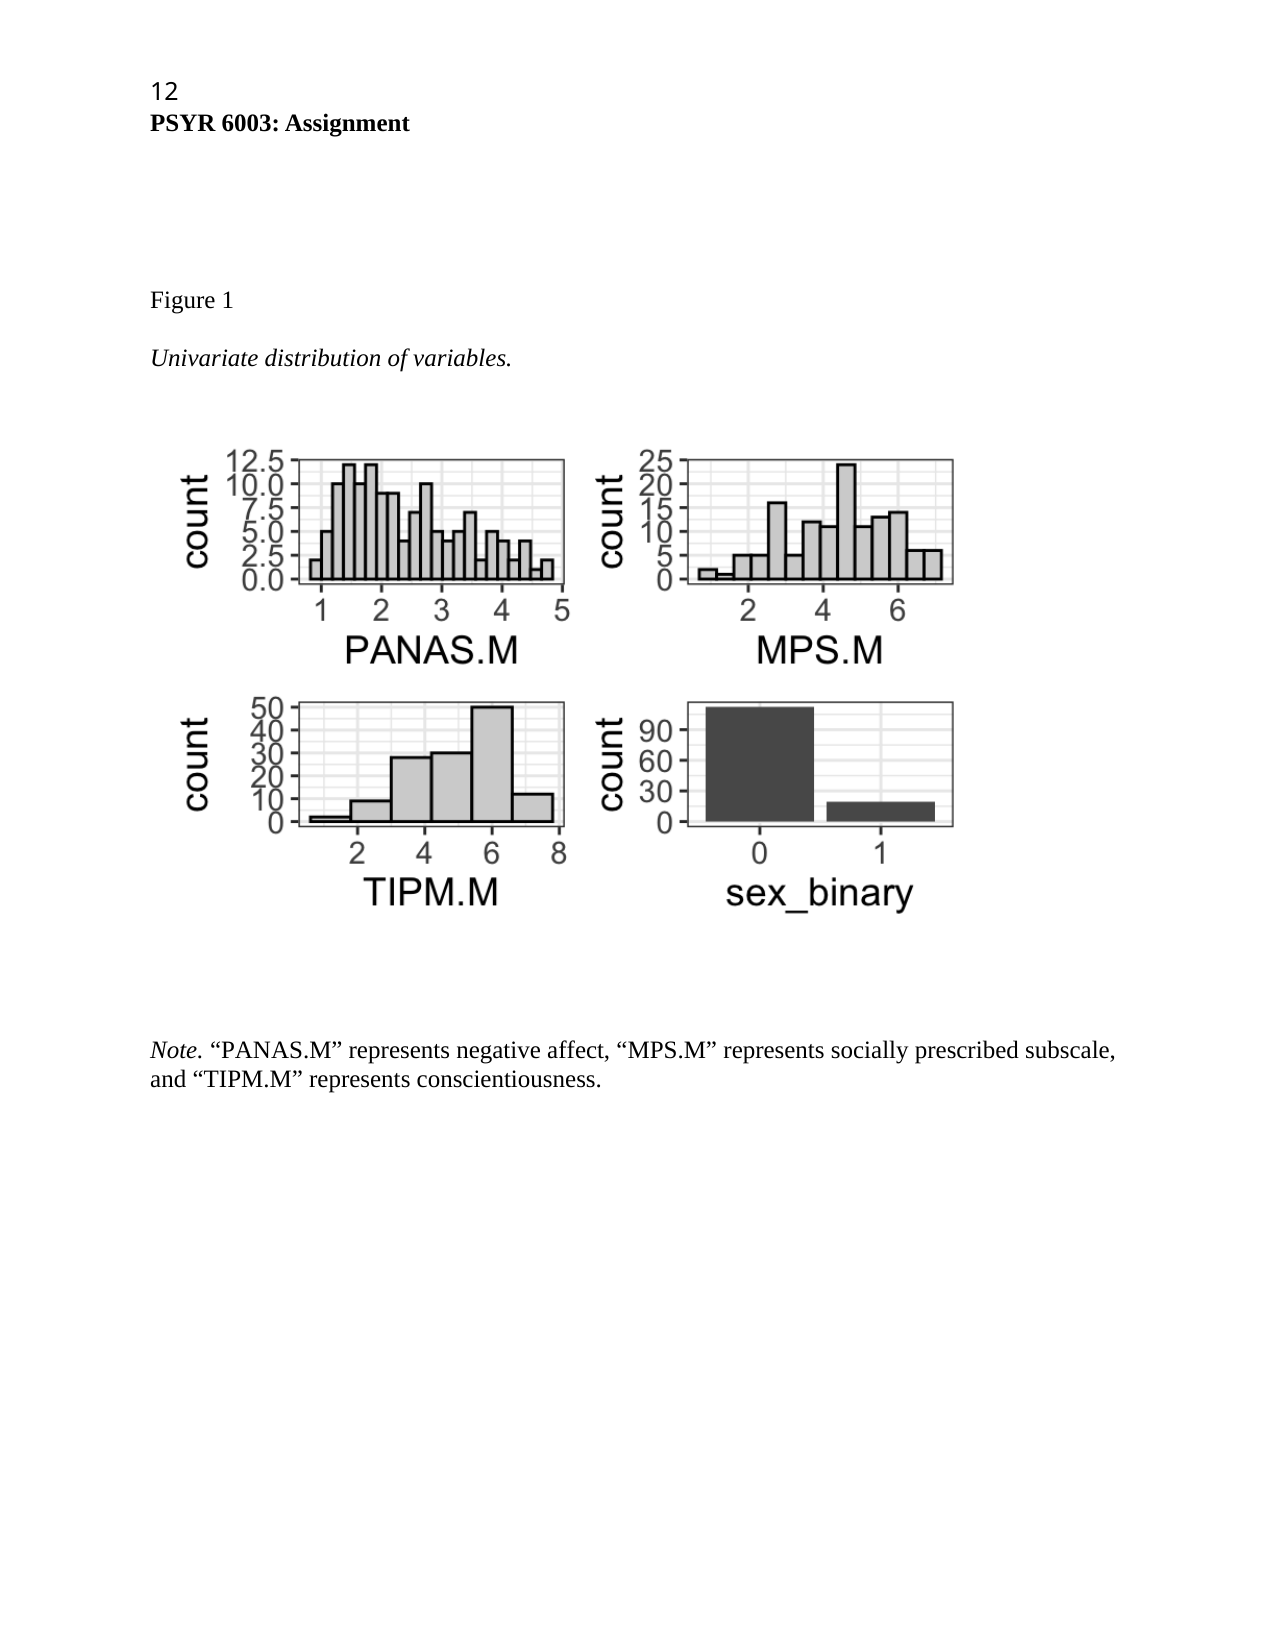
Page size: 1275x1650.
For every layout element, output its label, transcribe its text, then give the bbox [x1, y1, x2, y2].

text Note. “PANAS.M” represents negative affect, “MPS.M” represents socially prescribed subscale, and “TIPM.M” represents conscientiousness. [150, 1036, 1125, 1093]
text Univariate distribution of variables. [150, 343, 1125, 372]
picture [150, 429, 984, 944]
text Figure 1 [150, 286, 1125, 314]
